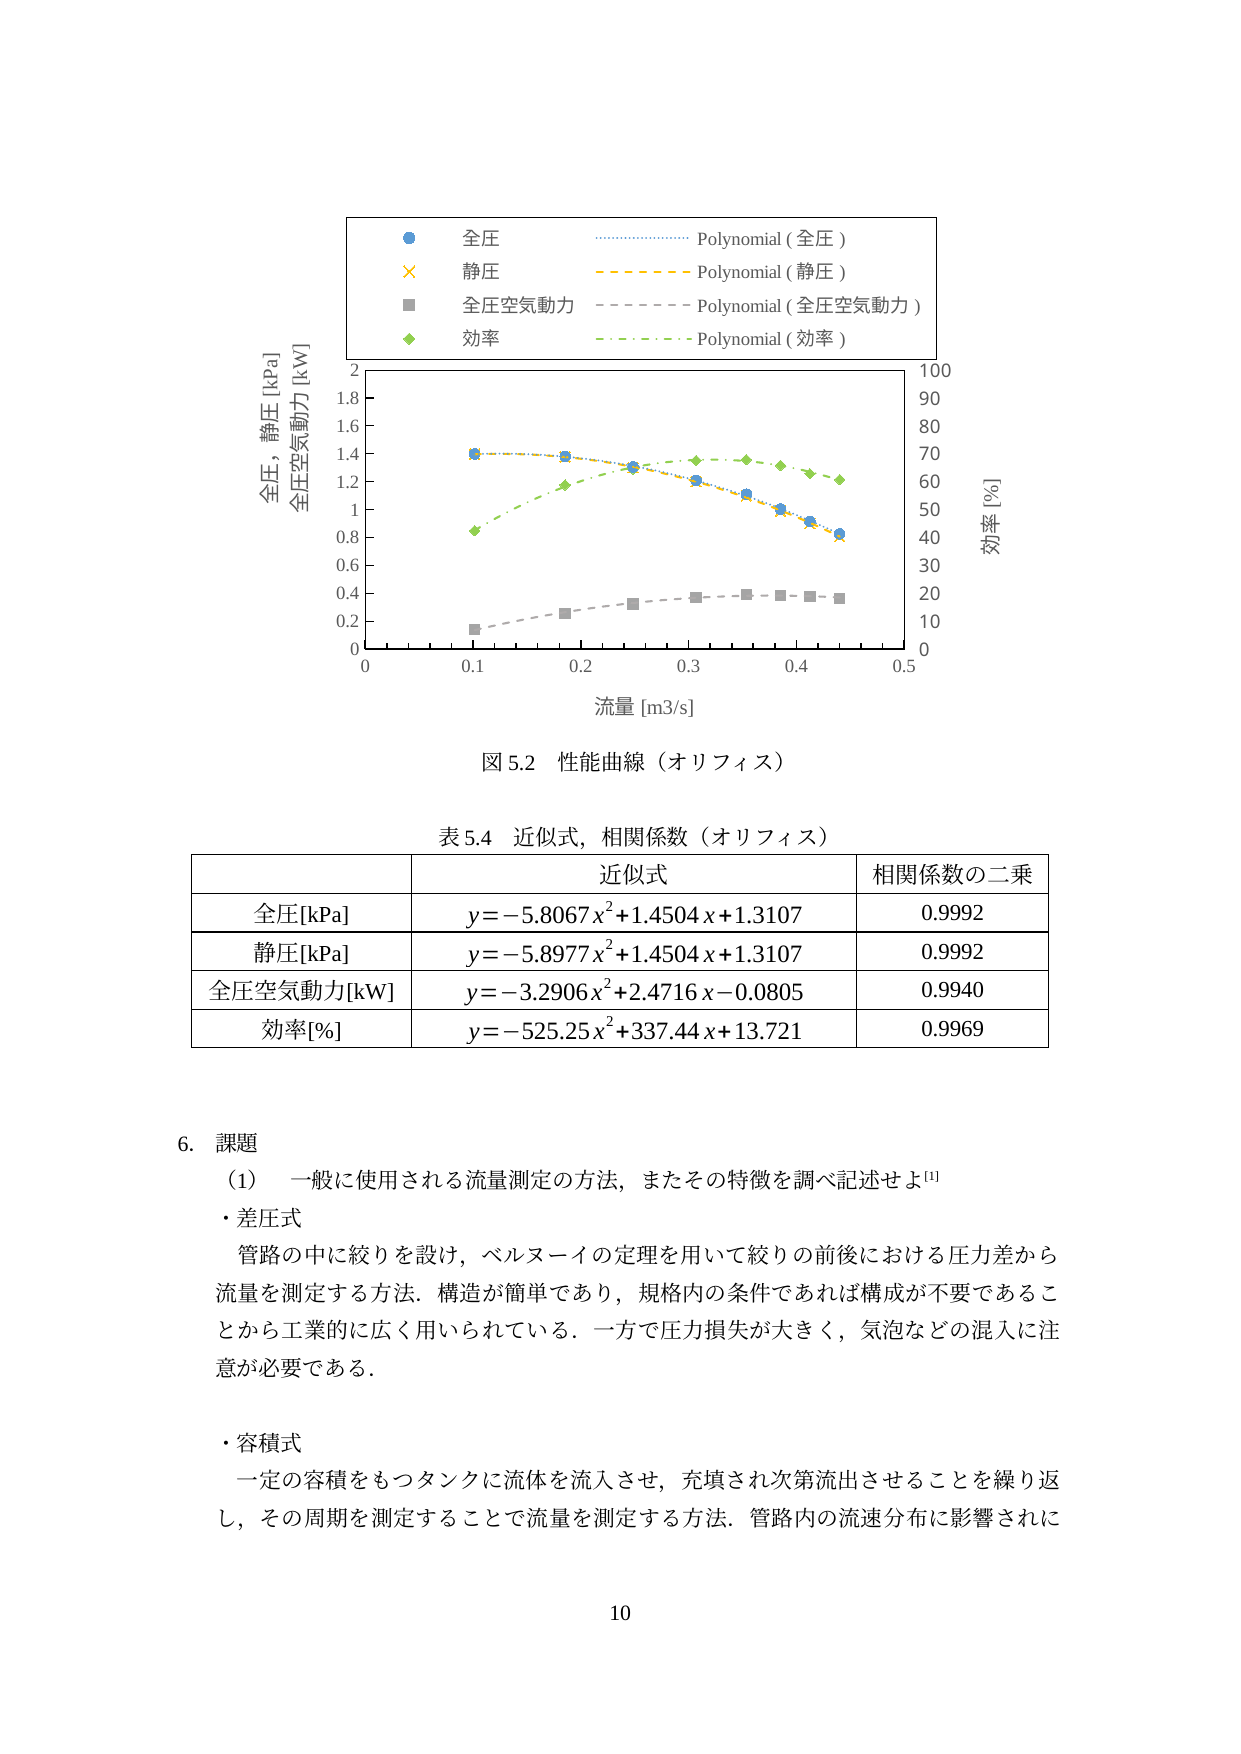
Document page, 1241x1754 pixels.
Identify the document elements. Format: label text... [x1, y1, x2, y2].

text 表5.4 近似式，相関係数（オリフィス） [215, 817, 1063, 854]
text ・差圧式 [215, 1198, 1063, 1236]
table_cell 静圧[kPa] [192, 933, 411, 970]
table_header 相関係数の二乗 [857, 855, 1048, 893]
text 管路の中に絞りを設け，ベルヌーイの定理を用いて絞りの前後における圧力差から流量を測定する方法．構造が簡単であり，規格内の条件であれば構成が不要であることから工業的に広く用いられている．一方で圧力損失が大きく，気泡などの混入に注意が必要である． [215, 1236, 1063, 1386]
text 図5.2 性能曲線（オリフィス） [215, 742, 1063, 779]
table_cell 0.9940 [857, 971, 1048, 1008]
table_cell 効率[%] [192, 1010, 411, 1047]
table_cell 0.9992 [857, 894, 1048, 931]
table_header [192, 855, 411, 893]
table_cell 全圧[kPa] [192, 894, 411, 931]
table_cell 0.9969 [857, 1010, 1048, 1047]
table_cell [412, 933, 856, 970]
list 一般に使用される流量測定の方法，またその特徴を調べ記述せよ[1] [215, 1161, 1063, 1198]
list 課題 [177, 1123, 1063, 1161]
table_cell 0.9992 [857, 933, 1048, 970]
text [215, 1461, 1063, 1536]
table_cell 全圧空気動力[kW] [192, 971, 411, 1008]
table_header 近似式 [412, 855, 856, 893]
table_cell [412, 1010, 856, 1047]
text ・容積式 [215, 1423, 1063, 1461]
table_cell [412, 971, 856, 1008]
table_cell [412, 894, 856, 931]
